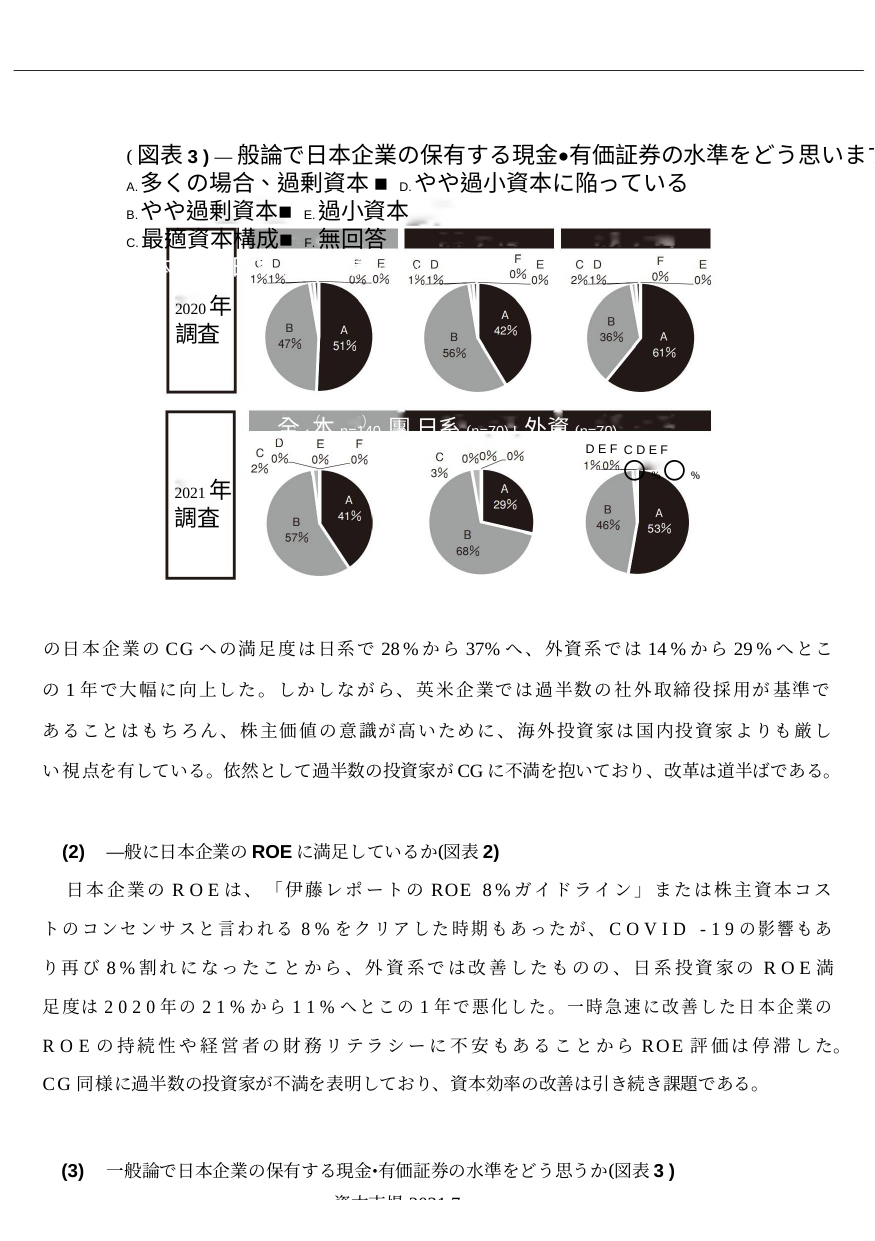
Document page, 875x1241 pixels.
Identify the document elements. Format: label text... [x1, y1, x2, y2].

picture [11, 70, 867, 581]
text 日本企業のR O E は、「伊藤レポートのROE 8 % ガイドライン」または株主資本コストのコンセンサスと言われる8 % をクリアした時期もあったが、C O V I D - 1 9 の影響もあり再び8 % 割れになったことから、外資系では改善したものの、日系投資家のR O E 満足度は2 0 2 0 年の2 1 % から1 1 % へとこの1 年で悪化した。一時急速に改善した日本企業のR O E の持続性や経営者の財務リテラシーに不安もあることからROE評価は停滞した。CG同様に過半数の投資家が不満を表明しており、資本効率の改善は引き続き課題である。 [42, 876, 834, 1096]
list の日本企業のCGへの満足度は日系で28 % から37% へ、外資系では14 % から29 % へとこの1 年で大幅に向上した。しかしながら、英米企業では過半数の社外取締役採用が基準であることはもちろん、株主価値の意識が高いために、海外投資家は国内投資家よりも厳しい視点を有している。依然として過半数の投資家がCGに不満を抱いており、改革は道半ばである。 [42, 635, 834, 783]
list 一般論で日本企業の保有する現金•有価証券の水準をどう思うか(図表3 ) [61, 1157, 845, 1182]
list —般に日本企業のROEに満足しているか(図表2) [62, 838, 845, 864]
